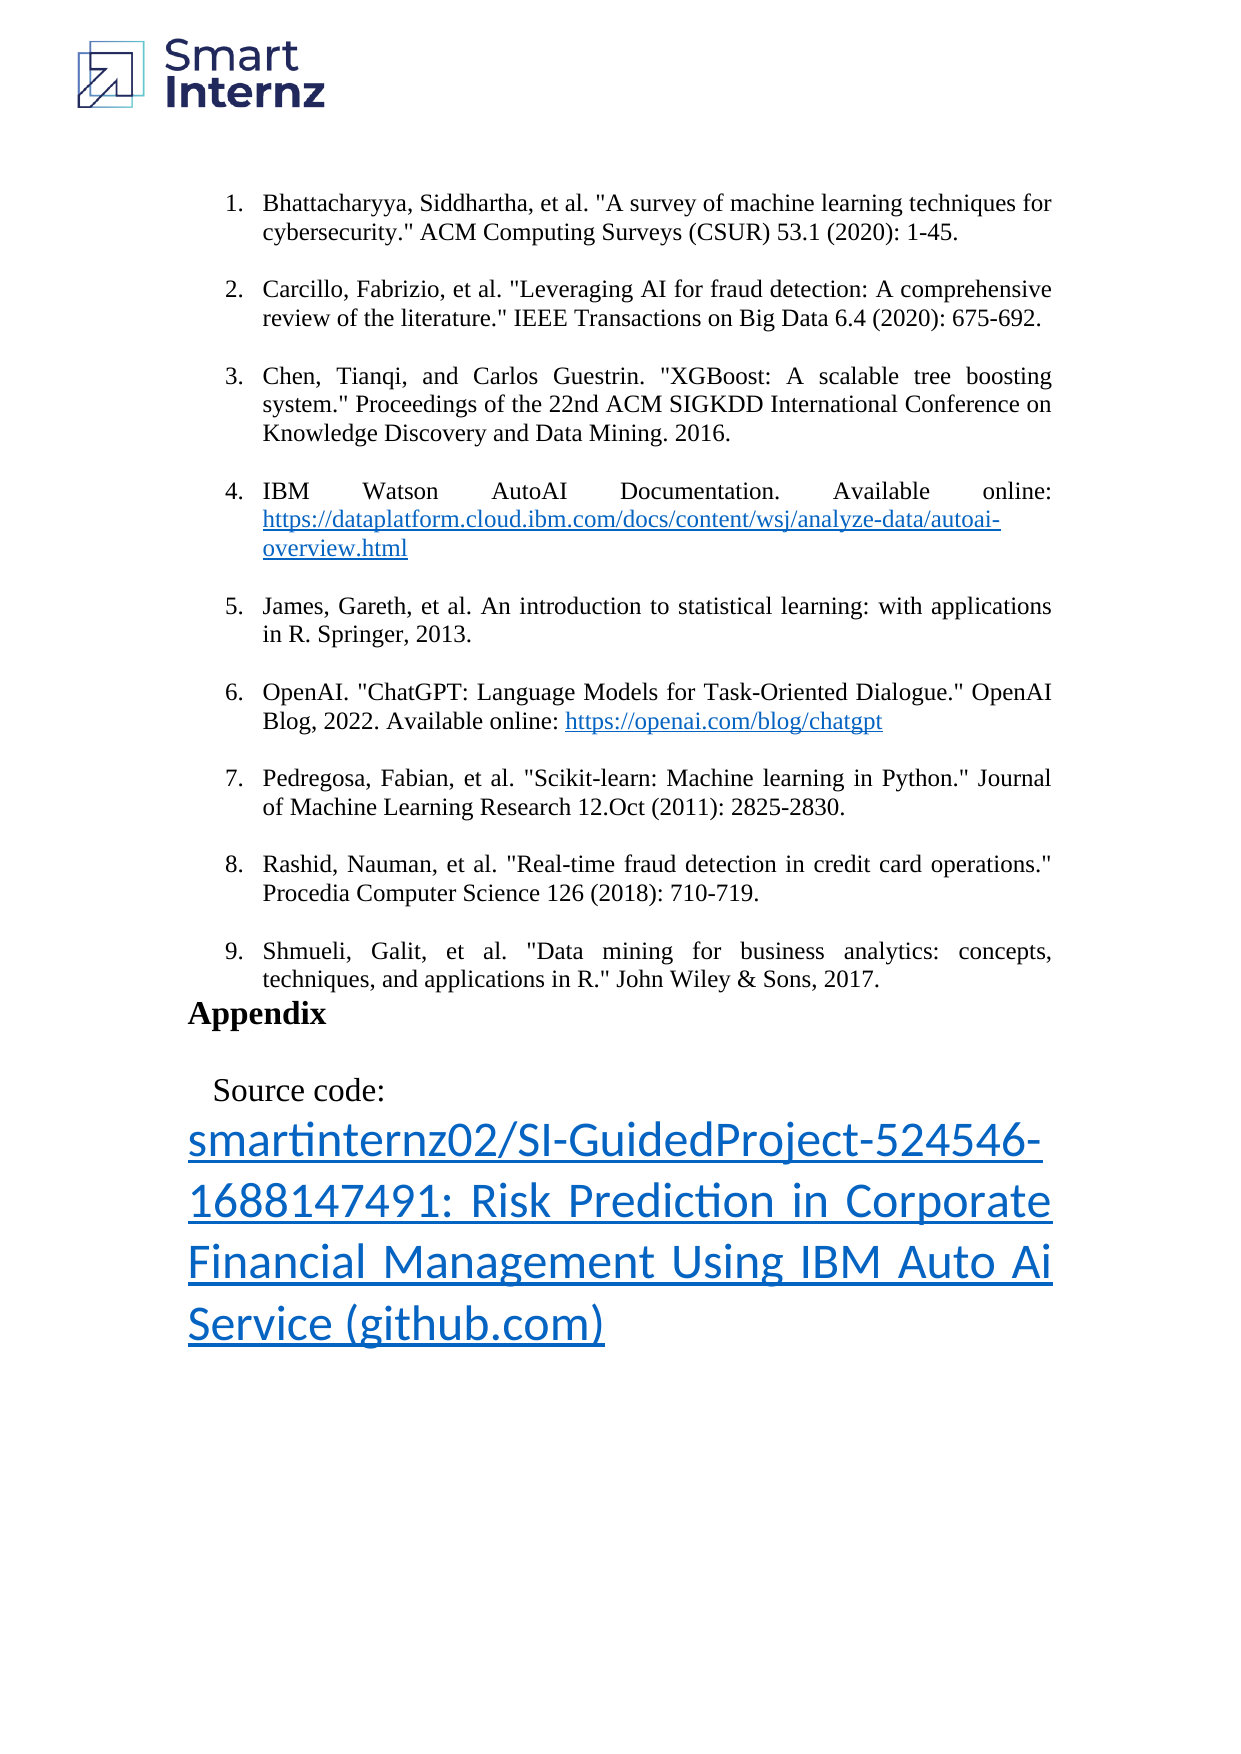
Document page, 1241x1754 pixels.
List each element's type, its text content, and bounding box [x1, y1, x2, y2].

list James, Gareth, et al. An introduction to statistical learning: with applications in R. Springer, 2013. [225, 591, 1053, 648]
list OpenAI. "ChatGPT: Language Models for Task-Oriented Dialogue." OpenAI Blog, 2022. Available online: https://openai.com/blog/chatgpt [225, 677, 1053, 734]
list Pedregosa, Fabian, et al. "Scikit-learn: Machine learning in Python." Journal of Machine Learning Research 12.Oct (2011): 2825-2830. [225, 763, 1053, 821]
text smartinternz02/SI-GuidedProject-524546-1688147491: Risk Prediction in Corporate Financial Management Using IBM Auto Ai Service (github.com) [187, 1283, 1053, 1352]
text smartinternz02/SI-GuidedProject-524546-1688147491: Risk Prediction in Corporate Financial Management Using IBM Auto Ai Service (github.com) [187, 1108, 1053, 1221]
list Carcillo, Fabrizio, et al. "Leveraging AI for fraud detection: A comprehensive review of the literature." IEEE Transactions on Big Data 6.4 (2020): 675-692. [225, 274, 1053, 332]
list IBM Watson AutoAI Documentation. Available online: https://dataplatform.cloud.ibm.com/docs/content/wsj/analyze-data/autoai-overview.html [225, 476, 1053, 562]
text Source code: [187, 1070, 1053, 1108]
list Chen, Tianqi, and Carlos Guestrin. "XGBoost: A scalable tree boosting system." Proceedings of the 22nd ACM SIGKDD International Conference on Knowledge Discovery and Data Mining. 2016. [225, 361, 1053, 447]
text Appendix [187, 993, 1053, 1032]
list Rashid, Nauman, et al. "Real-time fraud detection in credit card operations." Procedia Computer Science 126 (2018): 710-719. [225, 849, 1053, 907]
list Bhattacharyya, Siddhartha, et al. "A survey of machine learning techniques for cybersecurity." ACM Computing Surveys (CSUR) 53.1 (2020): 1-45. [225, 188, 1053, 246]
list Shmueli, Galit, et al. "Data mining for business analytics: concepts, techniques, and applications in R." John Wiley & Sons, 2017. [225, 936, 1053, 993]
picture [77, 38, 325, 108]
text smartinternz02/SI-GuidedProject-524546-1688147491: Risk Prediction in Corporate Financial Management Using IBM Auto Ai Service (github.com) [187, 1222, 1053, 1282]
